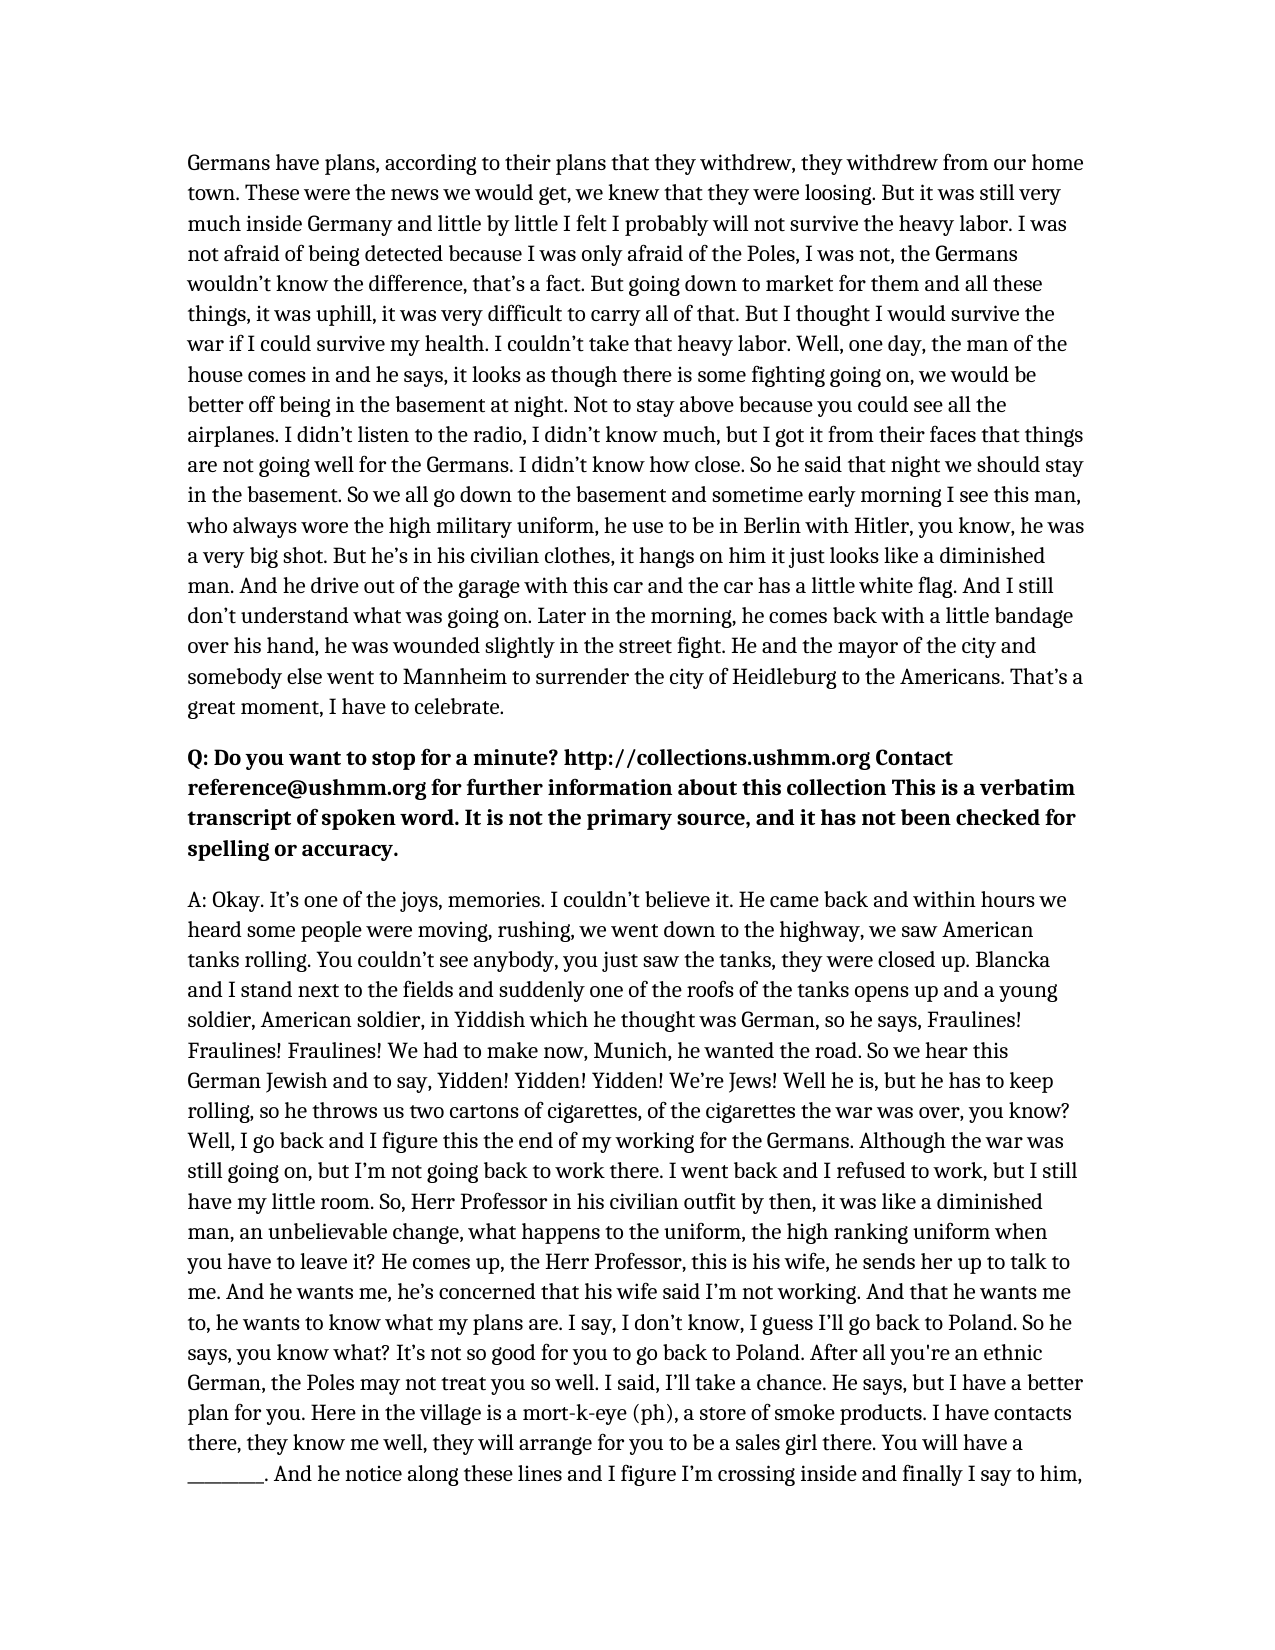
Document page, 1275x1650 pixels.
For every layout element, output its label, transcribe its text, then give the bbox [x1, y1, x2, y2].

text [187, 886, 1087, 1487]
text Q: Do you want to stop for a minute? http://collections.ushmm.org Contact reference@ushmm.org for further information about this collection This is a verbatim transcript of spoken word. It is not the primary source, and it has not been checked for spelling or accuracy. [187, 745, 1087, 862]
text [187, 150, 1087, 720]
